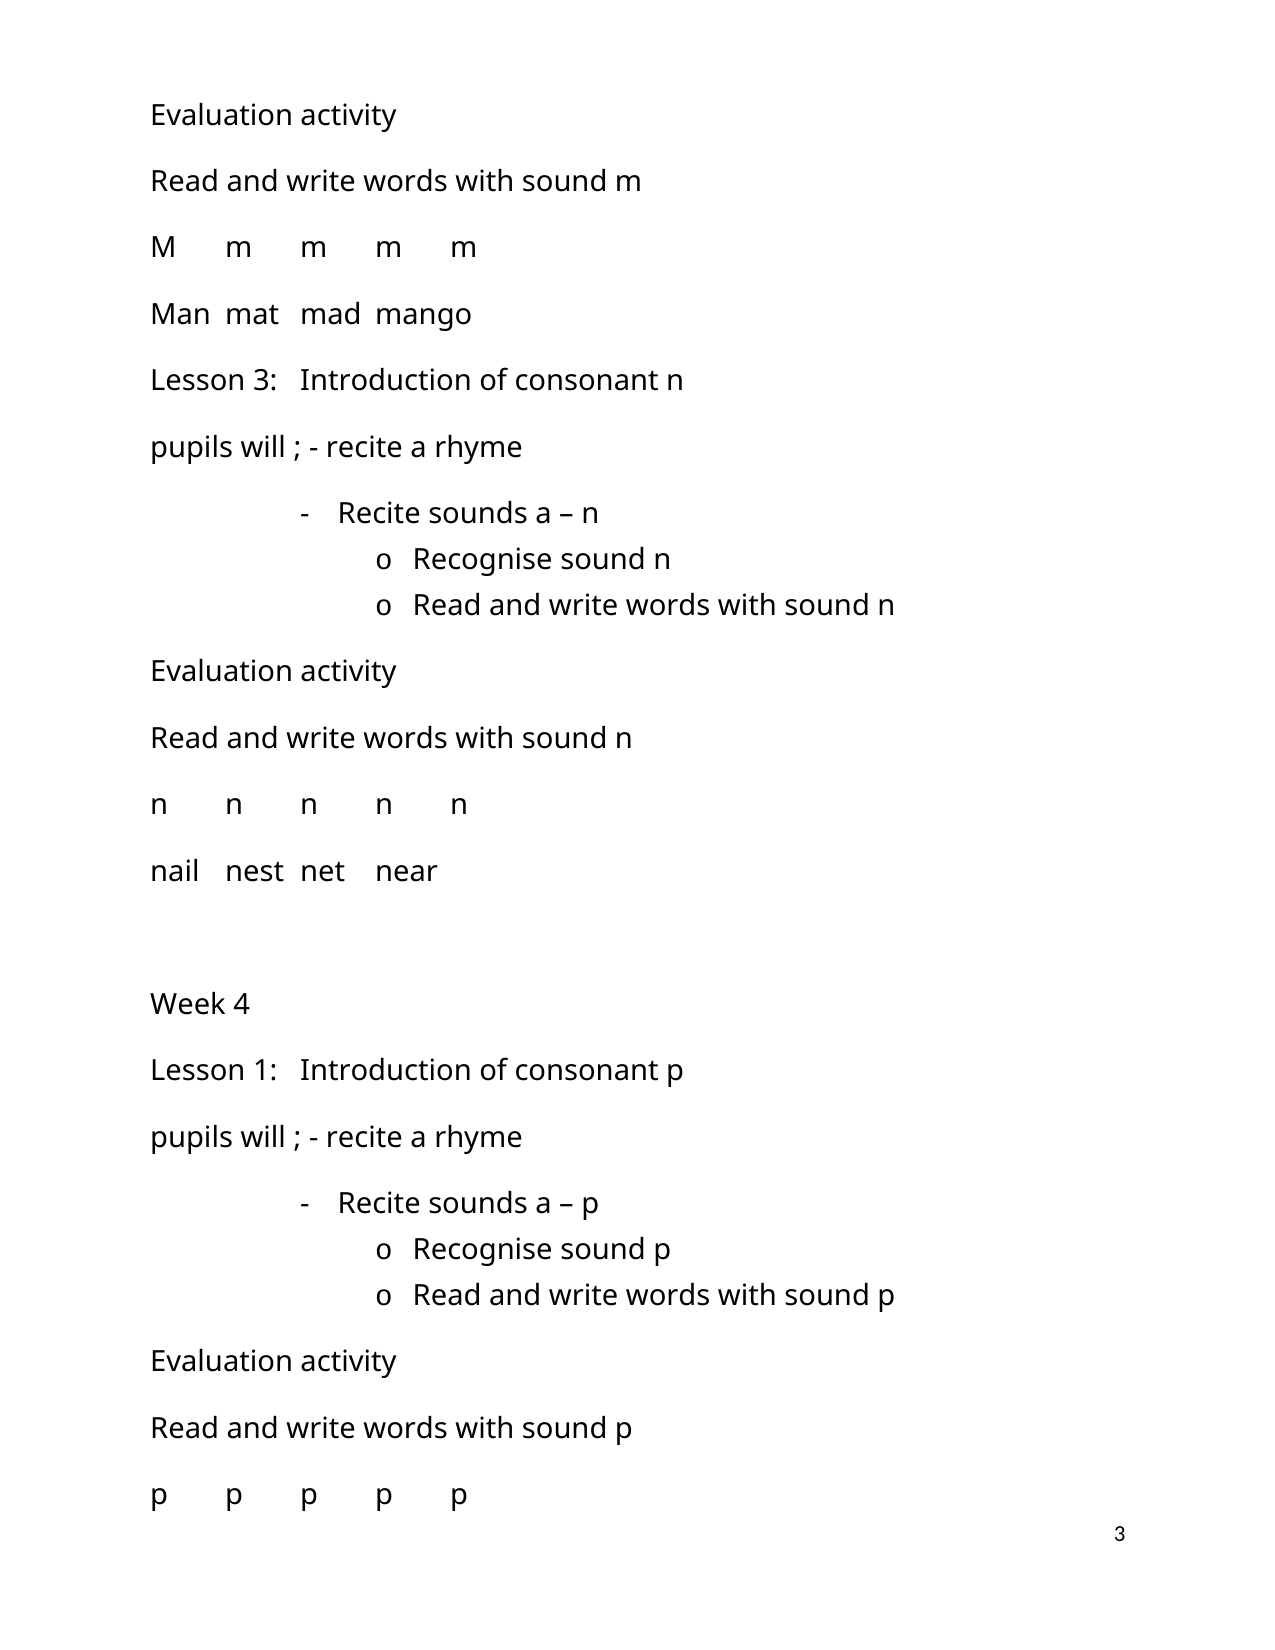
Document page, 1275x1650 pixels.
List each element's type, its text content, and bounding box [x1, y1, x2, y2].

text Evaluation activity [150, 1340, 1125, 1380]
list Read and write words with sound p [375, 1274, 1125, 1314]
text p p p p p [150, 1473, 1125, 1513]
text Lesson 1: Introduction of consonant p [150, 1049, 1125, 1089]
text Week 4 [150, 983, 1125, 1023]
text nail nest net near [150, 850, 1125, 890]
list Recognise sound p [375, 1228, 1125, 1268]
text Read and write words with sound p [150, 1407, 1125, 1447]
text pupils will ; - recite a rhyme [150, 426, 1125, 466]
text M m m m m [150, 227, 1125, 266]
text Evaluation activity [150, 94, 1125, 133]
text Read and write words with sound n [150, 717, 1125, 757]
text Man mat mad mango [150, 293, 1125, 333]
list Recognise sound n [375, 538, 1125, 578]
text Lesson 3: Introduction of consonant n [150, 359, 1125, 399]
list Recite sounds a – n [300, 492, 1125, 532]
text n n n n n [150, 783, 1125, 823]
text Read and write words with sound m [150, 160, 1125, 200]
text pupils will ; - recite a rhyme [150, 1116, 1125, 1156]
text Evaluation activity [150, 651, 1125, 690]
list Read and write words with sound n [375, 584, 1125, 624]
list Recite sounds a – p [300, 1182, 1125, 1222]
